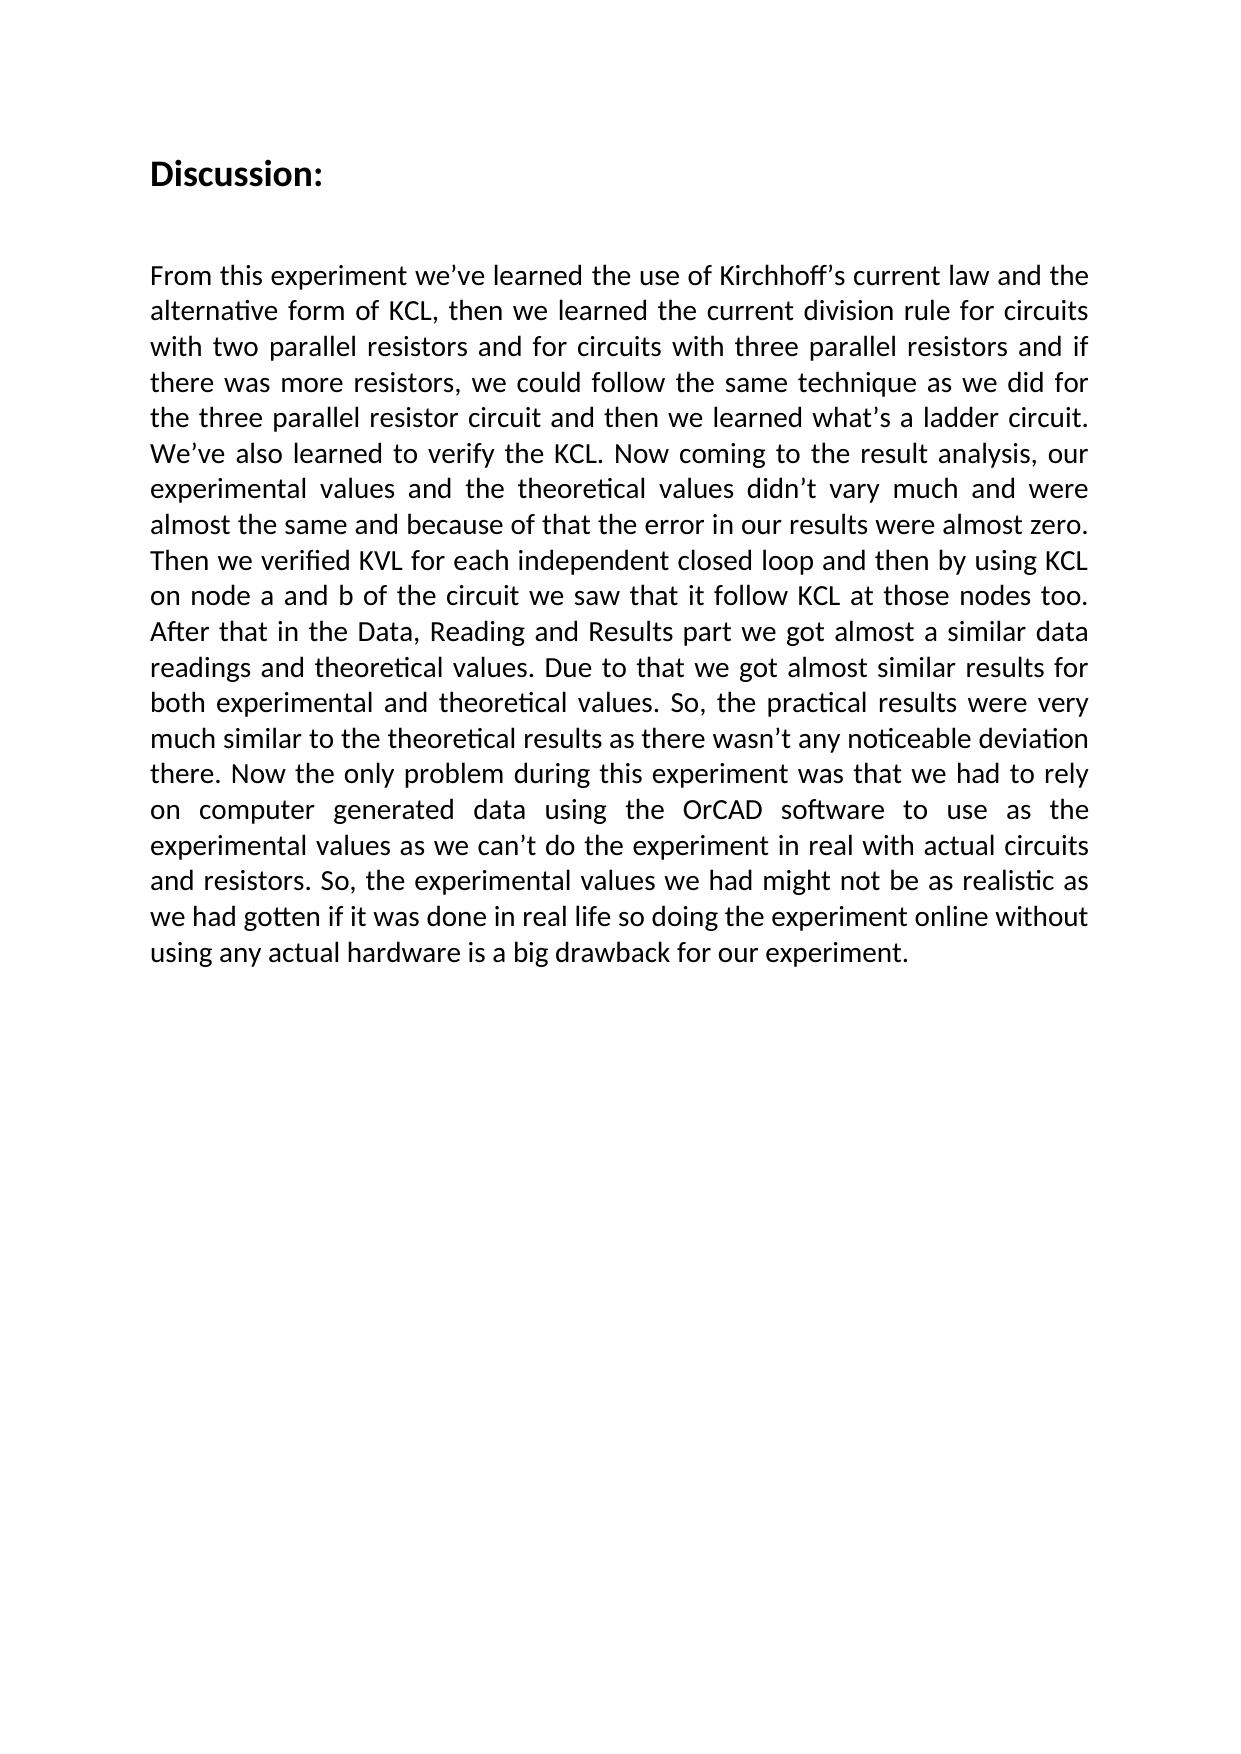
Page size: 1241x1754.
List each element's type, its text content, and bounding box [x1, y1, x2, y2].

text From this experiment we’ve learned the use of Kirchhoff’s current law and the alternative form of KCL, then we learned the current division rule for circuits with two parallel resistors and for circuits with three parallel resistors and if there was more resistors, we could follow the same technique as we did for the three parallel resistor circuit and then we learned what’s a ladder circuit. We’ve also learned to verify the KCL. Now coming to the result analysis, our experimental values and the theoretical values didn’t vary much and were almost the same and because of that the error in our results were almost zero. Then we verified KVL for each independent closed loop and then by using KCL on node a and b of the circuit we saw that it follow KCL at those nodes too. After that in the Data, Reading and Results part we got almost a similar data readings and theoretical values. Due to that we got almost similar results for both experimental and theoretical values. So, the practical results were very much similar to the theoretical results as there wasn’t any noticeable deviation there. Now the only problem during this experiment was that we had to rely on computer generated data using the OrCAD software to use as the experimental values as we can’t do the experiment in real with actual circuits and resistors. So, the experimental values we had might not be as realistic as we had gotten if it was done in real life so doing the experiment online without using any actual hardware is a big drawback for our experiment. [150, 257, 1090, 969]
text Discussion: [150, 150, 1090, 196]
